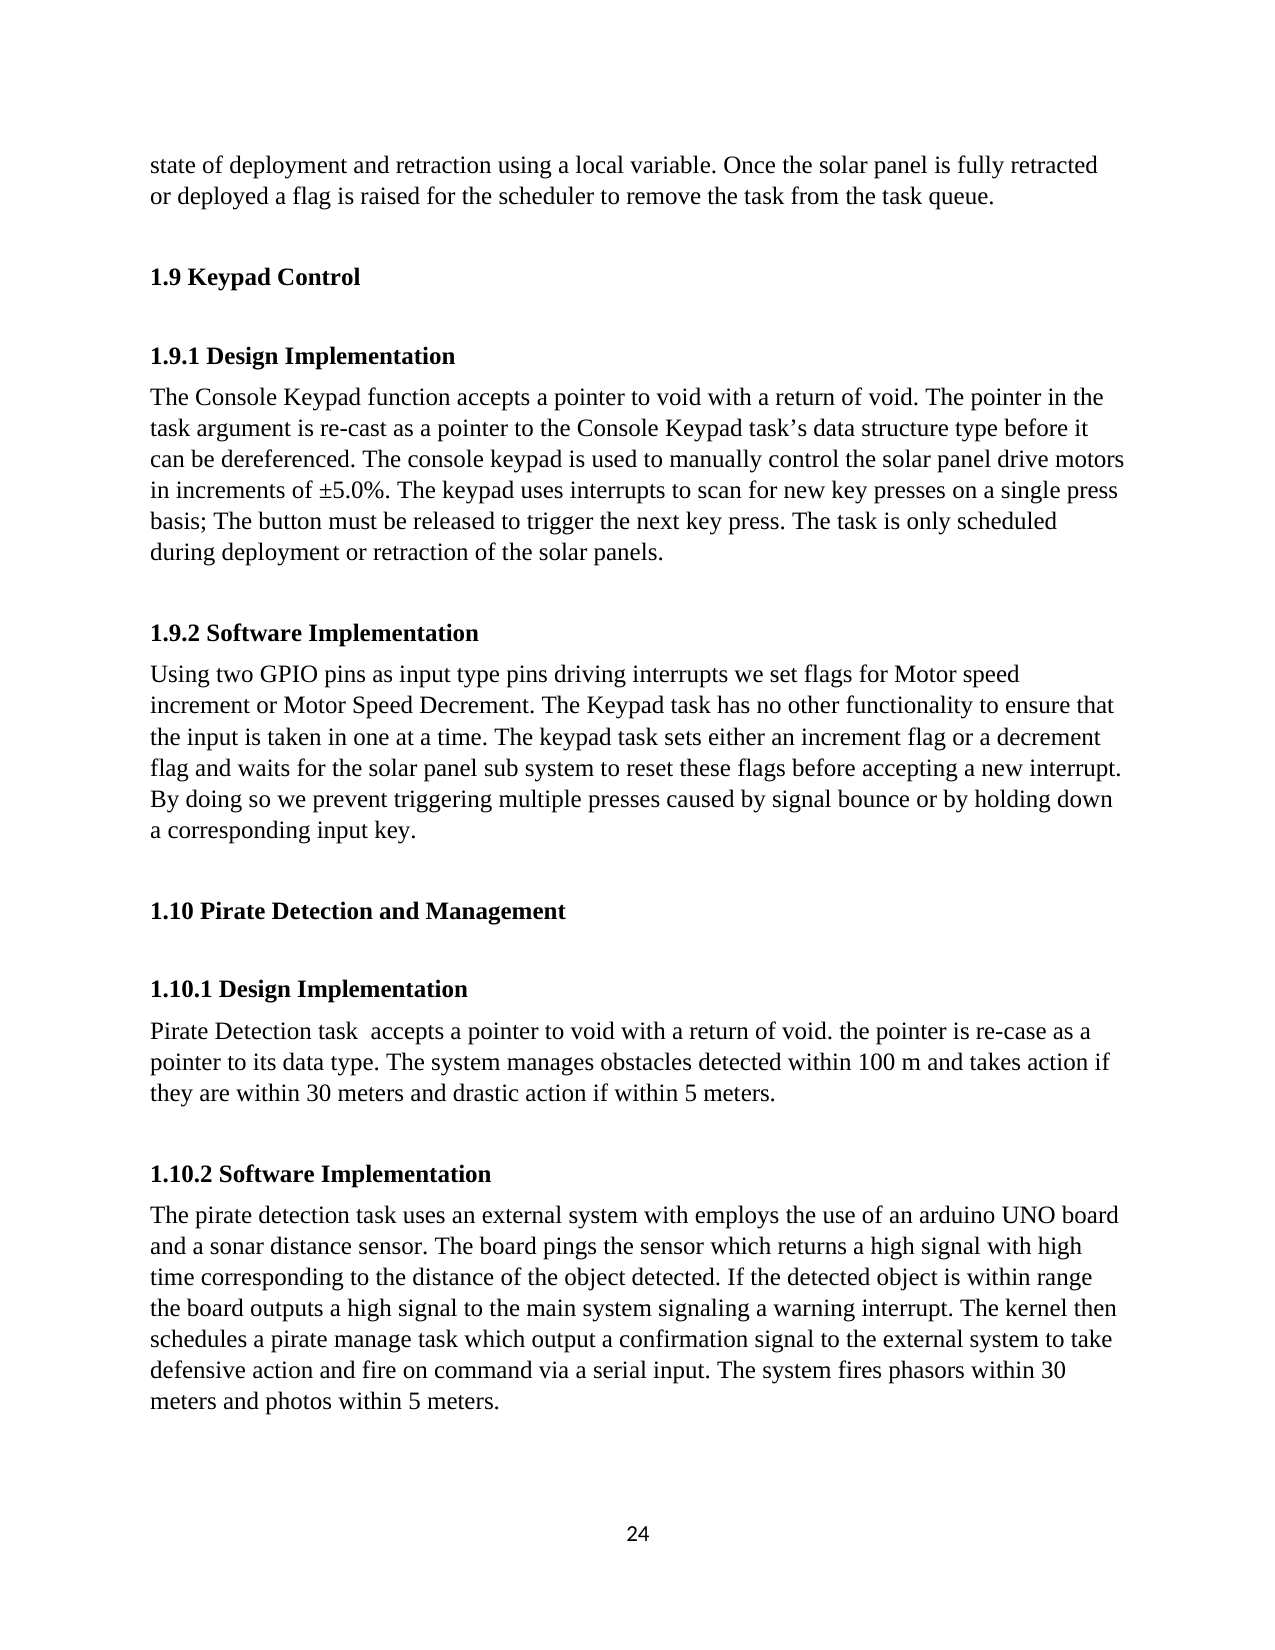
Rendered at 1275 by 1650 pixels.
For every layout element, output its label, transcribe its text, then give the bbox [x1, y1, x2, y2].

subtitle 1.10.2 Software Implementation [150, 1159, 1125, 1188]
subtitle 1.9 Keypad Control [150, 262, 1125, 291]
text The pirate detection task uses an external system with employs the use of an arduino UNO board and a sonar distance sensor. The board pings the sensor which returns a high signal with high time corresponding to the distance of the object detected. If the detected object is within range the board outputs a high signal to the main system signaling a warning interrupt. The kernel then schedules a pirate manage task which output a confirmation signal to the external system to take defensive action and fire on command via a serial input. The system fires phasors within 30 meters and photos within 5 meters. [150, 1200, 1125, 1415]
subtitle 1.9.1 Design Implementation [150, 341, 1125, 369]
text Pirate Detection task accepts a pointer to void with a return of void. the pointer is re-case as a pointer to its data type. The system manages obstacles detected within 100 m and takes action if they are within 30 meters and drastic action if within 5 meters. [150, 1016, 1125, 1107]
subtitle 1.9.2 Software Implementation [150, 618, 1125, 647]
subtitle 1.10 Pirate Detection and Management [150, 896, 1125, 924]
text The Console Keypad function accepts a pointer to void with a return of void. The pointer in the task argument is re-cast as a pointer to the Console Keypad task’s data structure type before it can be dereferenced. The console keypad is used to manually control the solar panel drive motors in increments of ±5.0%. The keypad uses interrupts to scan for new key presses on a single press basis; The button must be released to trigger the next key press. The task is only scheduled during deployment or retraction of the solar panels. [150, 382, 1125, 566]
subtitle 1.10.1 Design Implementation [150, 974, 1125, 1003]
text Using two GPIO pins as input type pins driving interrupts we set flags for Motor speed increment or Motor Speed Decrement. The Keypad task has no other functionality to ensure that the input is taken in one at a time. The keypad task sets either an increment flag or a decrement flag and waits for the solar panel sub system to reset these flags before accepting a new interrupt. By doing so we prevent triggering multiple presses caused by signal bounce or by holding down a corresponding input key. [150, 659, 1125, 843]
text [150, 150, 1125, 210]
